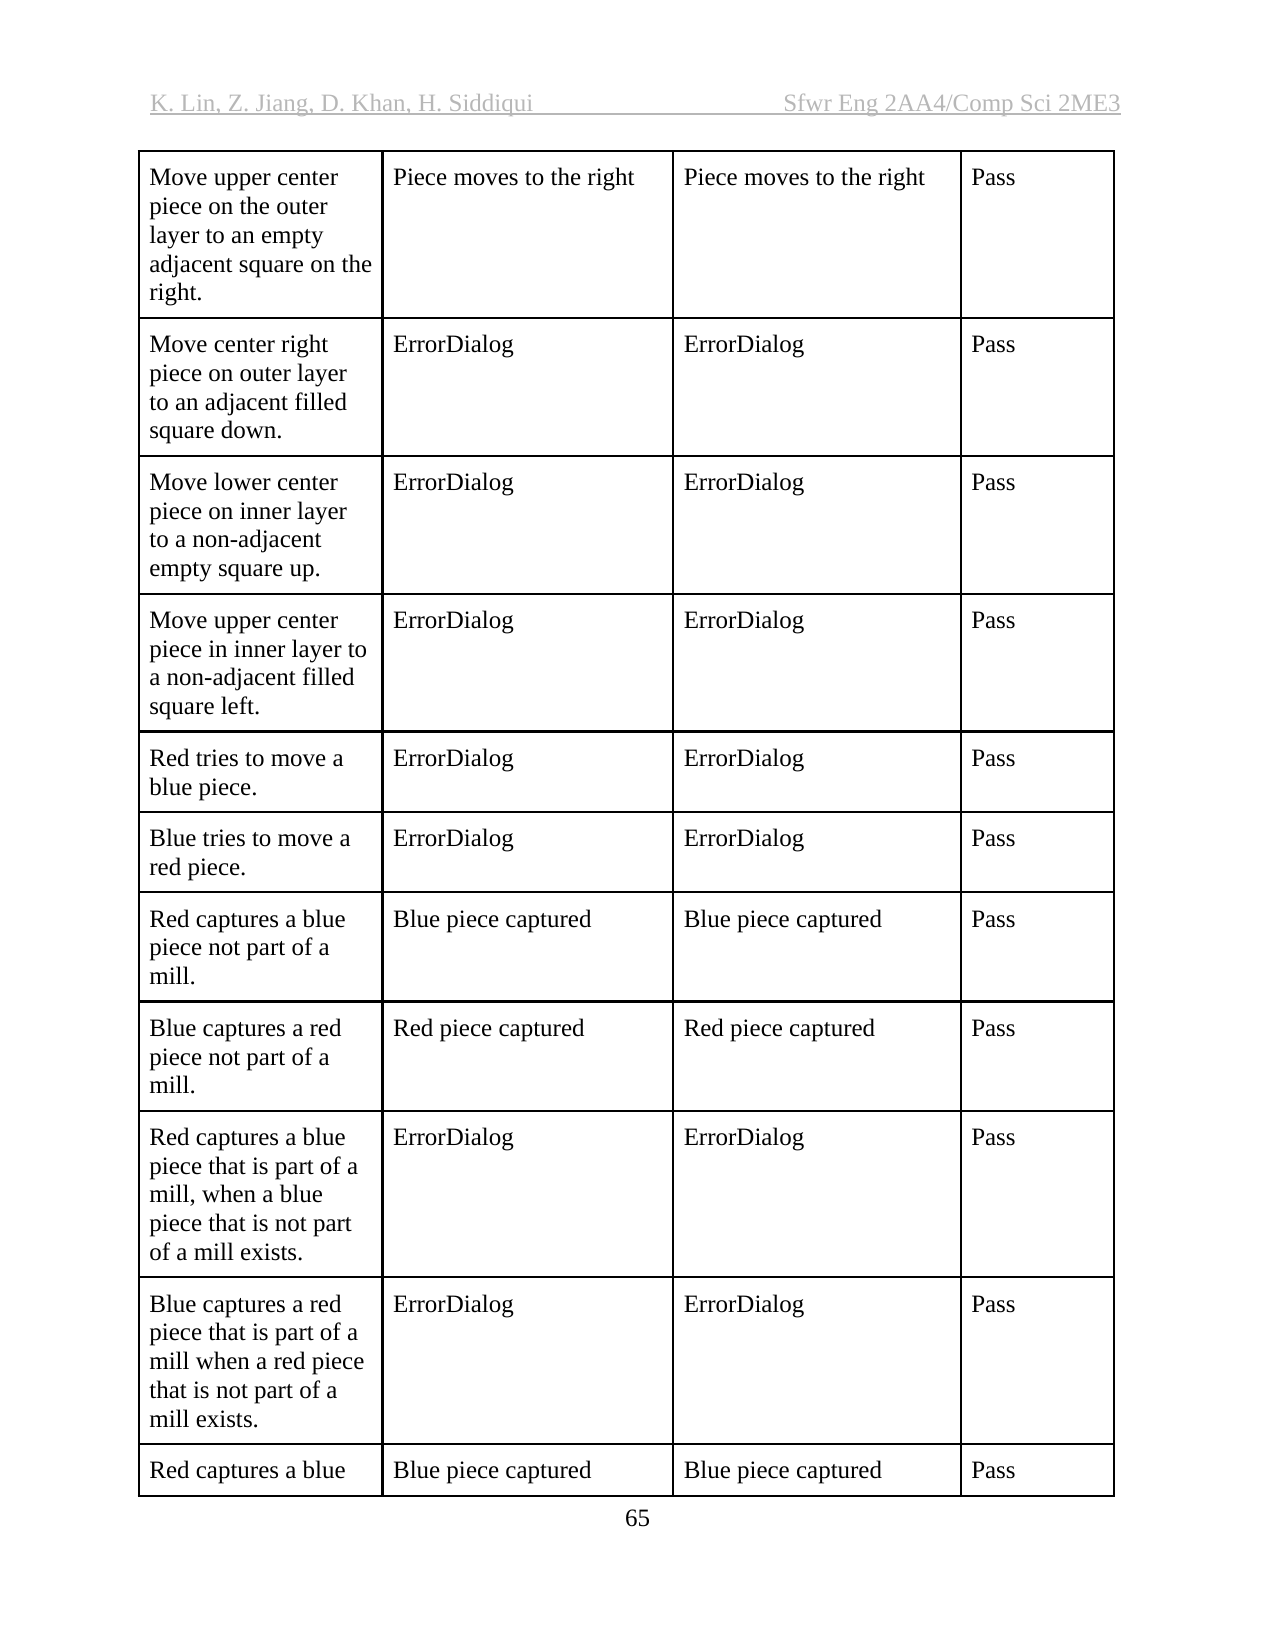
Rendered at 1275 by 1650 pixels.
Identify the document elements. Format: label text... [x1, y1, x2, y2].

table_cell Pass [962, 1003, 1113, 1109]
table_cell Piece moves to the right [674, 152, 960, 317]
table_cell Pass [962, 457, 1113, 592]
table_cell Red captures a blue piece not part of a mill. [140, 893, 381, 1000]
table_cell Move center right piece on outer layer to an adjacent filled square down. [140, 319, 381, 454]
table_cell Blue captures a red piece that is part of a mill when a red piece that is not part of a mill exists. [140, 1278, 381, 1443]
table_cell Pass [962, 319, 1113, 454]
table_cell Blue captures a red piece not part of a mill. [140, 1003, 381, 1109]
table_cell ErrorDialog [384, 813, 672, 891]
table_cell ErrorDialog [384, 733, 672, 811]
table_cell ErrorDialog [674, 457, 960, 592]
table_cell Pass [962, 893, 1113, 1000]
table_cell ErrorDialog [384, 319, 672, 454]
table_cell Pass [962, 1278, 1113, 1443]
table_cell Piece moves to the right [384, 152, 672, 317]
table_cell ErrorDialog [674, 595, 960, 730]
table_cell Pass [962, 1445, 1113, 1494]
table_cell Blue piece captured [674, 893, 960, 1000]
table_cell ErrorDialog [384, 1112, 672, 1276]
table_cell Pass [962, 152, 1113, 317]
table_cell Pass [962, 595, 1113, 730]
table_cell Red captures a blue piece that is part of a mill when only blue mills exist. [140, 1445, 381, 1494]
table_cell ErrorDialog [674, 1112, 960, 1276]
table_cell ErrorDialog [384, 595, 672, 730]
table_cell Move lower center piece on inner layer to a non-adjacent empty square up. [140, 457, 381, 592]
table_cell Blue tries to move a red piece. [140, 813, 381, 891]
table_cell Red piece captured [674, 1003, 960, 1109]
table_cell ErrorDialog [674, 1278, 960, 1443]
table_cell Red piece captured [384, 1003, 672, 1109]
table_cell Blue piece captured [674, 1445, 960, 1494]
table_cell ErrorDialog [674, 319, 960, 454]
table_cell Pass [962, 733, 1113, 811]
table_cell ErrorDialog [674, 733, 960, 811]
table_cell Move upper center piece on the outer layer to an empty adjacent square on the right. [140, 152, 381, 317]
table_cell Move upper center piece in inner layer to a non-adjacent filled square left. [140, 595, 381, 730]
table_cell Blue piece captured [384, 1445, 672, 1494]
table_cell ErrorDialog [384, 457, 672, 592]
table_cell Pass [962, 1112, 1113, 1276]
table_cell Red tries to move a blue piece. [140, 733, 381, 811]
table_cell ErrorDialog [384, 1278, 672, 1443]
table_cell Pass [962, 813, 1113, 891]
table_cell ErrorDialog [674, 813, 960, 891]
table_cell Blue piece captured [384, 893, 672, 1000]
table_cell Red captures a blue piece that is part of a mill, when a blue piece that is not part of a mill exists. [140, 1112, 381, 1276]
